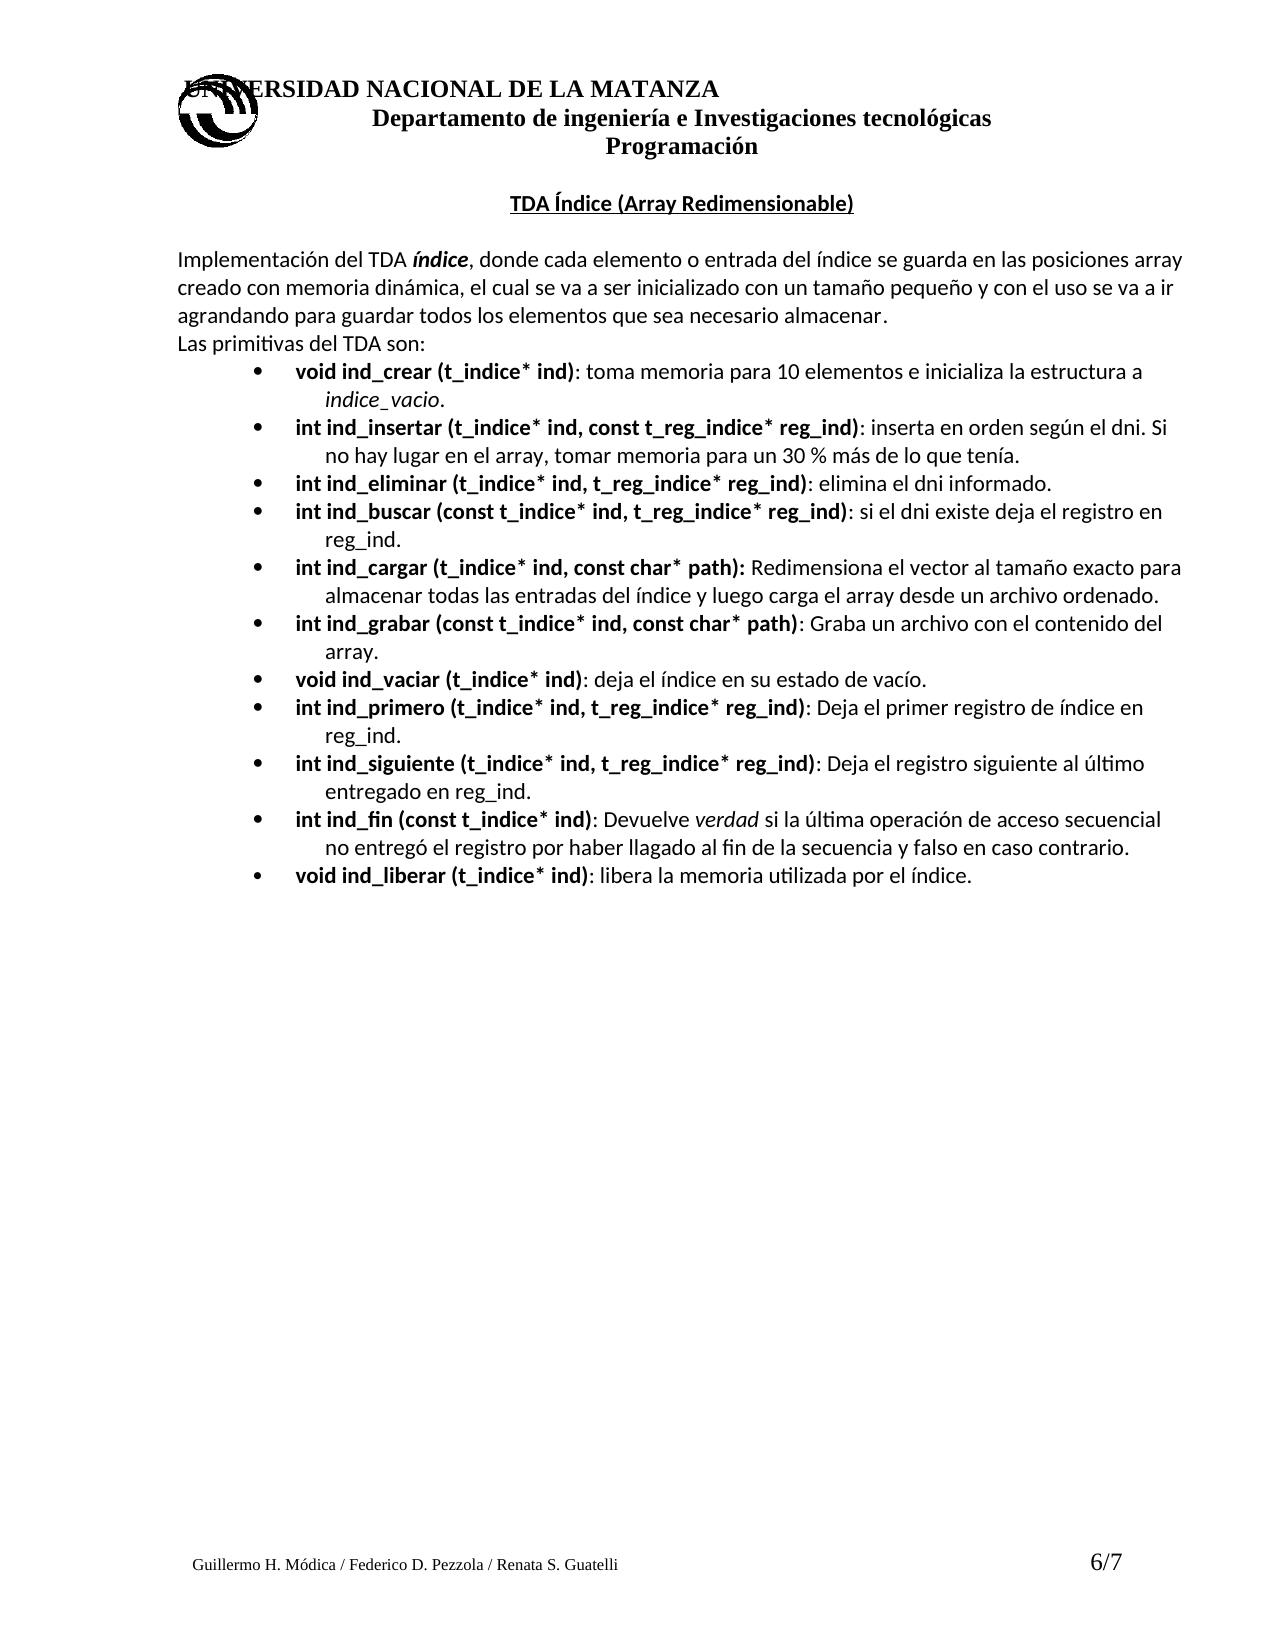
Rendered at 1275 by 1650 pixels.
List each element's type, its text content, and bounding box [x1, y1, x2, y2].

list void ind_liberar (t_indice* ind): libera la memoria utilizada por el índice. [254, 861, 1186, 889]
list void ind_crear (t_indice* ind): toma memoria para 10 elementos e inicializa la estructura a indice_vacio. [254, 357, 1186, 413]
list int ind_buscar (const t_indice* ind, t_reg_indice* reg_ind): si el dni existe deja el registro en reg_ind. [254, 497, 1186, 553]
list int ind_grabar (const t_indice* ind, const char* path): Graba un archivo con el contenido del array. [254, 609, 1186, 665]
list int ind_eliminar (t_indice* ind, t_reg_indice* reg_ind): elimina el dni informado. [254, 469, 1186, 497]
text Las primitivas del TDA son: [177, 329, 1186, 357]
picture [176, 73, 260, 150]
list int ind_siguiente (t_indice* ind, t_reg_indice* reg_ind): Deja el registro siguiente al último entregado en reg_ind. [254, 749, 1186, 805]
picture [253, 82, 260, 96]
list void ind_vaciar (t_indice* ind): deja el índice en su estado de vacío. [254, 665, 1186, 693]
list int ind_cargar (t_indice* ind, const char* path): Redimensiona el vector al tamaño exacto para almacenar todas las entradas del índice y luego carga el array desde un archivo ordenado. [254, 553, 1186, 609]
list int ind_insertar (t_indice* ind, const t_reg_indice* reg_ind): inserta en orden según el dni. Si no hay lugar en el array, tomar memoria para un 30 % más de lo que tenía. [254, 413, 1186, 469]
list int ind_fin (const t_indice* ind): Devuelve verdad si la última operación de acceso secuencial no entregó el registro por haber llagado al fin de la secuencia y falso en caso contrario. [254, 805, 1186, 861]
list int ind_primero (t_indice* ind, t_reg_indice* reg_ind): Deja el primer registro de índice en reg_ind. [254, 693, 1186, 749]
text TDA Índice (Array Redimensionable) [177, 189, 1186, 217]
text Implementación del TDA índice, donde cada elemento o entrada del índice se guarda en las posiciones array creado con memoria dinámica, el cual se va a ser inicializado con un tamaño pequeño y con el uso se va a ir agrandando para guardar todos los elementos que sea necesario almacenar. [177, 245, 1186, 329]
